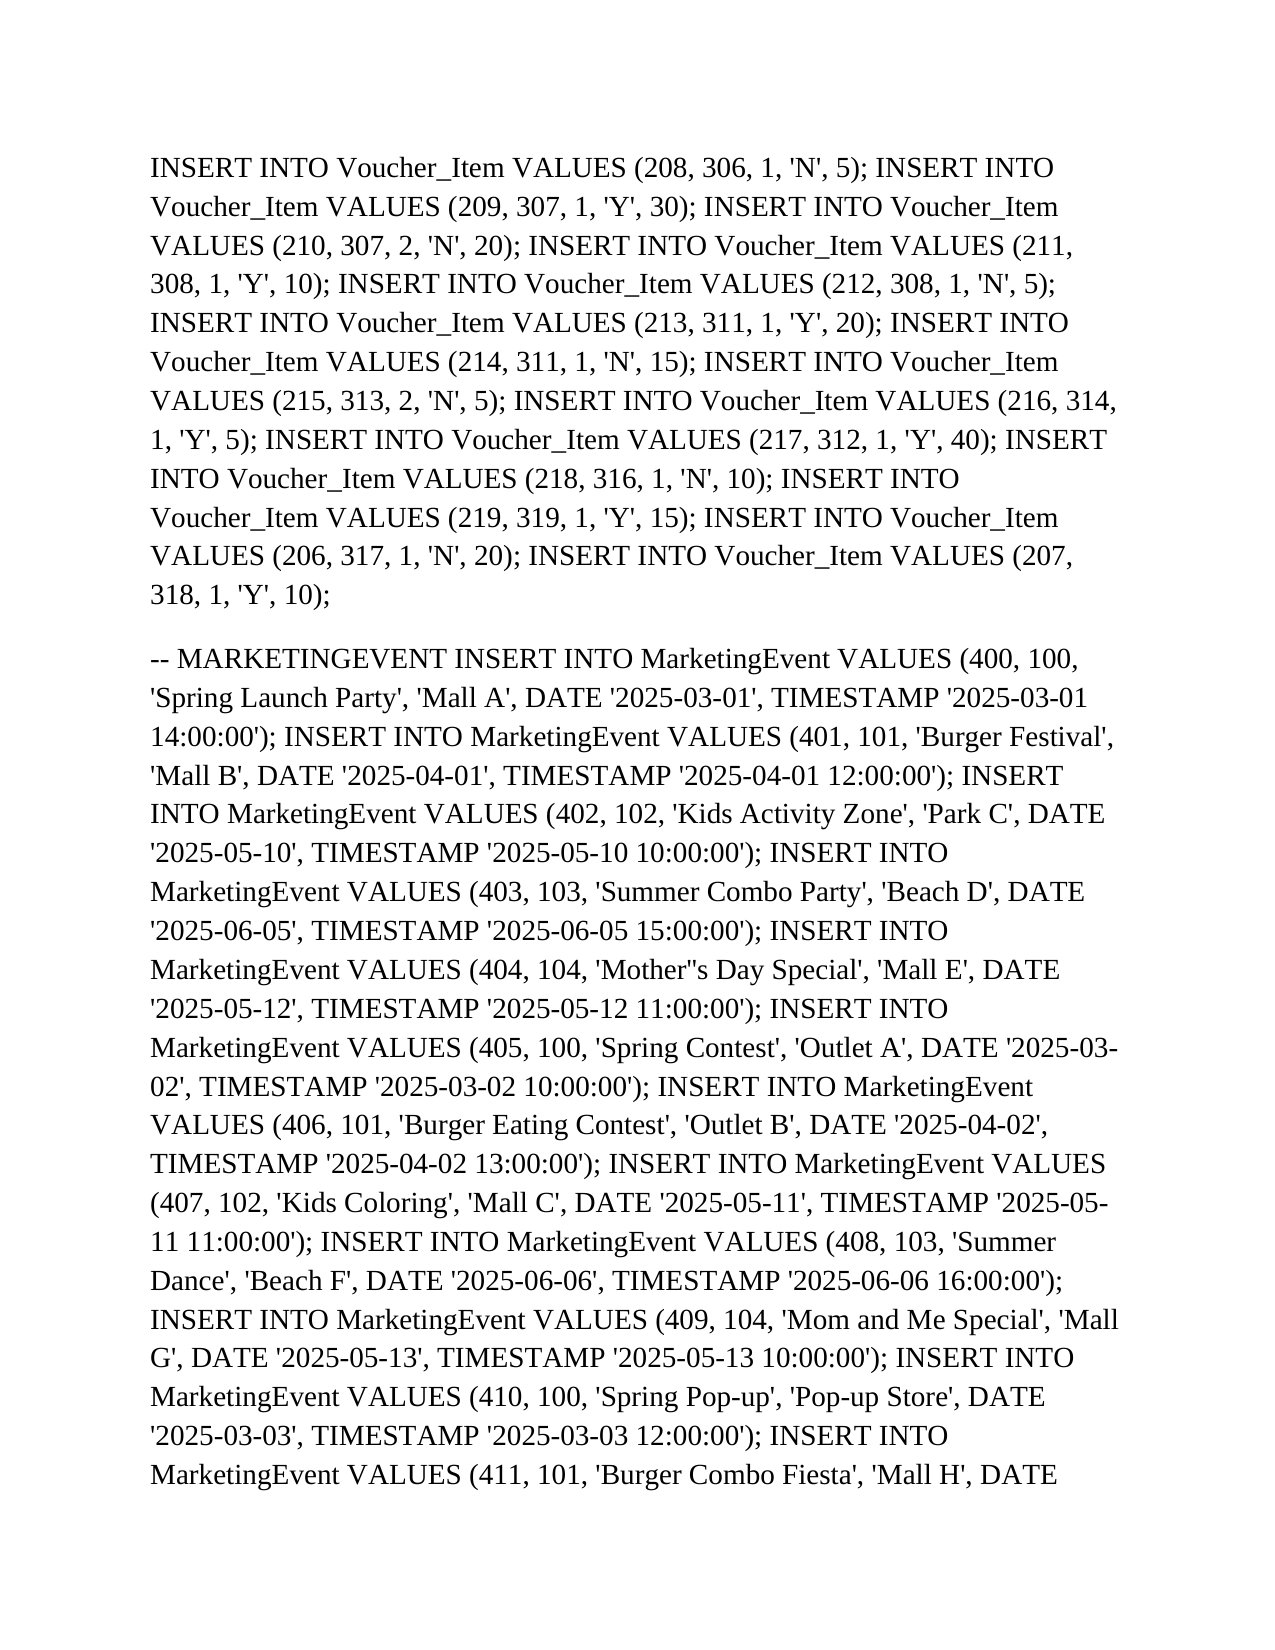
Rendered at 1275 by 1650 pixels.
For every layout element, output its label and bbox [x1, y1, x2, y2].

text [150, 150, 1125, 611]
text [150, 641, 1125, 1491]
